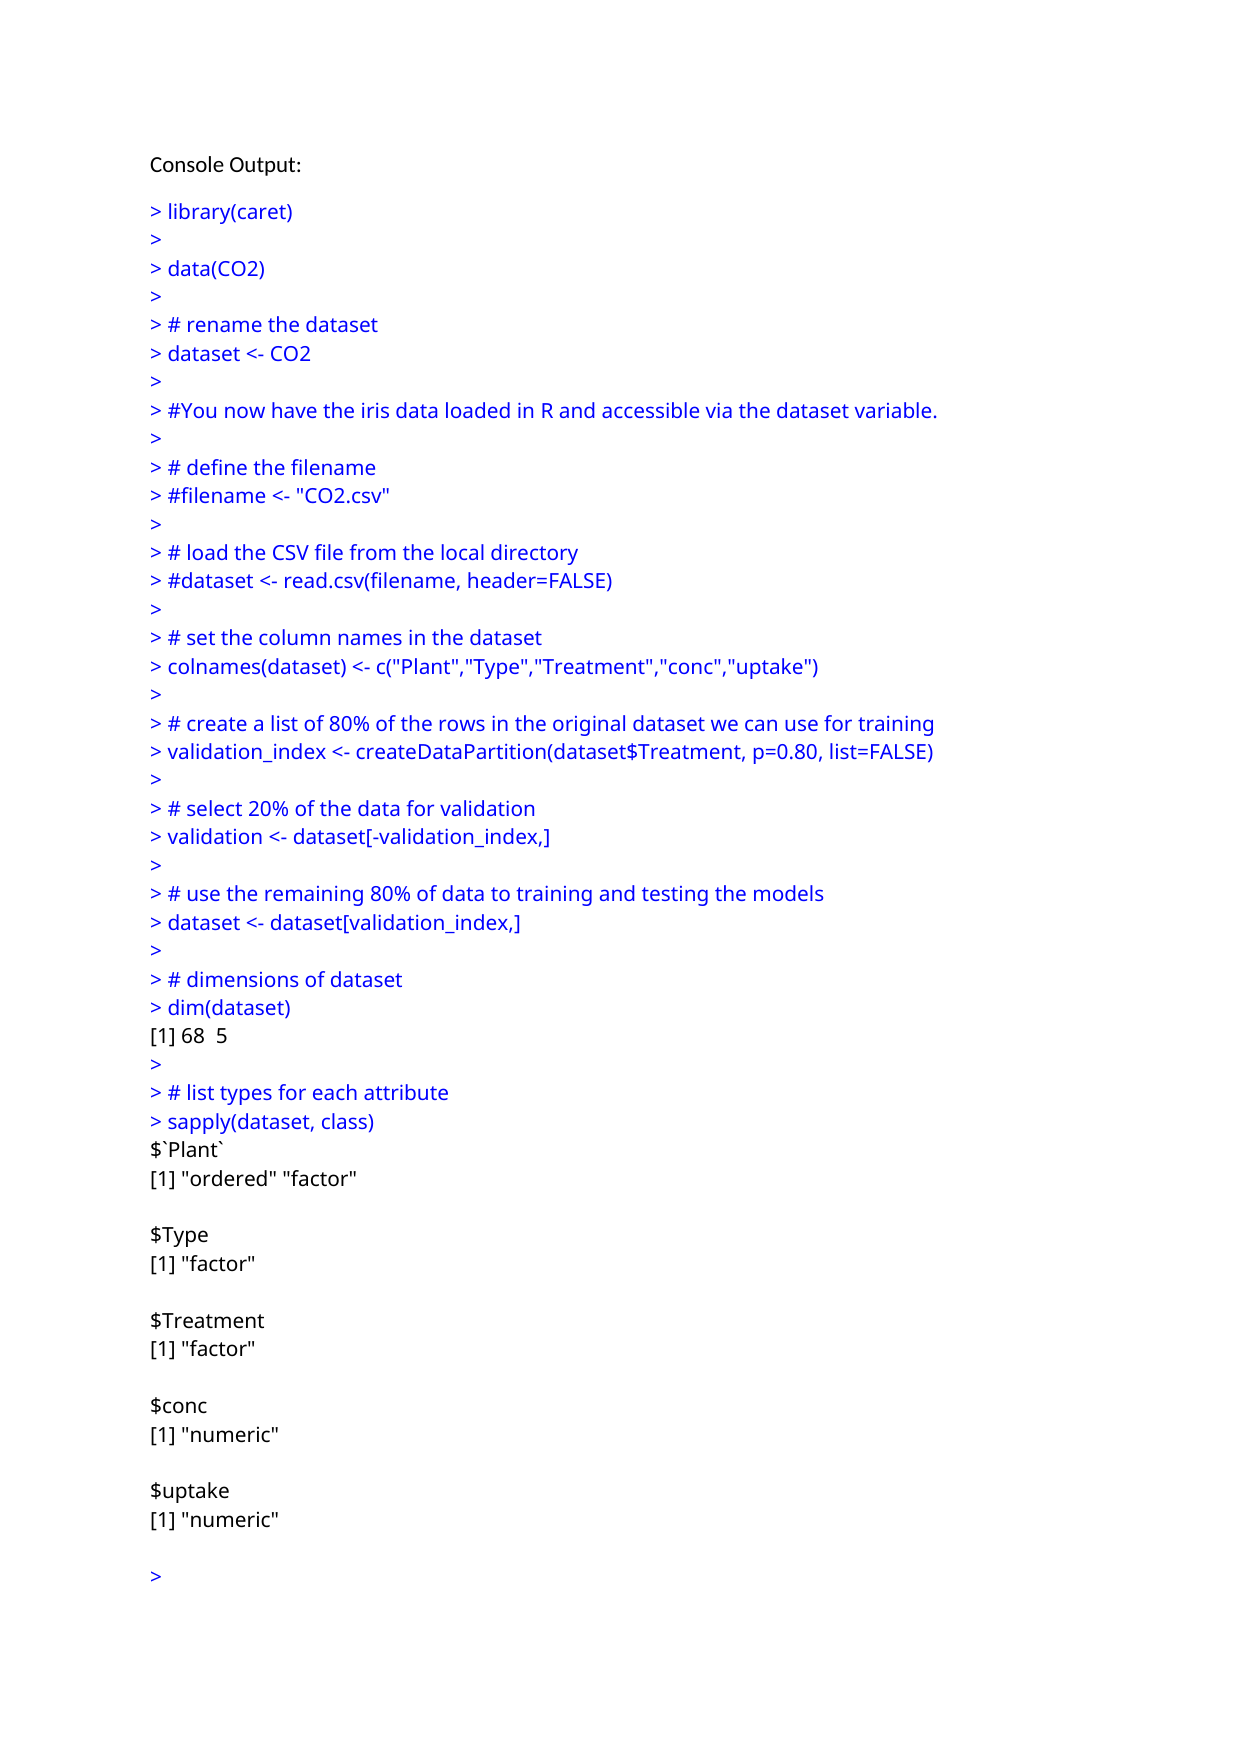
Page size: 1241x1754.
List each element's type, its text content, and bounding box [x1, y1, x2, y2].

text > # create a list of 80% of the rows in the original dataset we can use for training [150, 709, 1090, 737]
text [1] "numeric" [150, 1420, 1090, 1448]
text > # set the column names in the dataset [150, 623, 1090, 652]
text $uptake [150, 1477, 1090, 1505]
text [1] 68 5 [150, 1022, 1090, 1050]
text > # dimensions of dataset [150, 965, 1090, 993]
text > # load the CSV file from the local directory [150, 538, 1090, 567]
text > [150, 680, 1090, 709]
text > [150, 510, 1090, 538]
text > [150, 282, 1090, 311]
text > #filename <- "CO2.csv" [150, 481, 1090, 510]
text Console Output: [150, 150, 1090, 178]
text [1] "numeric" [150, 1505, 1090, 1533]
text > # list types for each attribute [150, 1078, 1090, 1107]
text > # select 20% of the data for validation [150, 794, 1090, 822]
text > dataset <- CO2 [150, 339, 1090, 367]
text > [150, 225, 1090, 254]
text > #You now have the iris data loaded in R and accessible via the dataset variable. [150, 396, 1090, 424]
text > library(caret) [150, 197, 1090, 225]
text > validation <- dataset[-validation_index,] [150, 822, 1090, 851]
text $Treatment [150, 1306, 1090, 1334]
text > data(CO2) [150, 254, 1090, 282]
text [1] "factor" [150, 1334, 1090, 1363]
text > #dataset <- read.csv(filename, header=FALSE) [150, 567, 1090, 595]
text > [150, 766, 1090, 794]
text > sapply(dataset, class) [150, 1107, 1090, 1135]
text > validation_index <- createDataPartition(dataset$Treatment, p=0.80, list=FALSE) [150, 737, 1090, 766]
text $conc [150, 1391, 1090, 1420]
text > dim(dataset) [150, 993, 1090, 1022]
text > colnames(dataset) <- c("Plant","Type","Treatment","conc","uptake") [150, 652, 1090, 680]
text > [150, 1050, 1090, 1078]
text > dataset <- dataset[validation_index,] [150, 908, 1090, 936]
text $`Plant` [150, 1135, 1090, 1164]
text > [150, 936, 1090, 965]
text > # rename the dataset [150, 311, 1090, 339]
text > [150, 595, 1090, 623]
text > # define the filename [150, 453, 1090, 481]
text $Type [150, 1221, 1090, 1249]
text [1] "ordered" "factor" [150, 1164, 1090, 1192]
text > # use the remaining 80% of data to training and testing the models [150, 879, 1090, 908]
text > [150, 1562, 1090, 1590]
text [1] "factor" [150, 1249, 1090, 1277]
text > [150, 851, 1090, 879]
text > [150, 424, 1090, 453]
text > [150, 367, 1090, 396]
